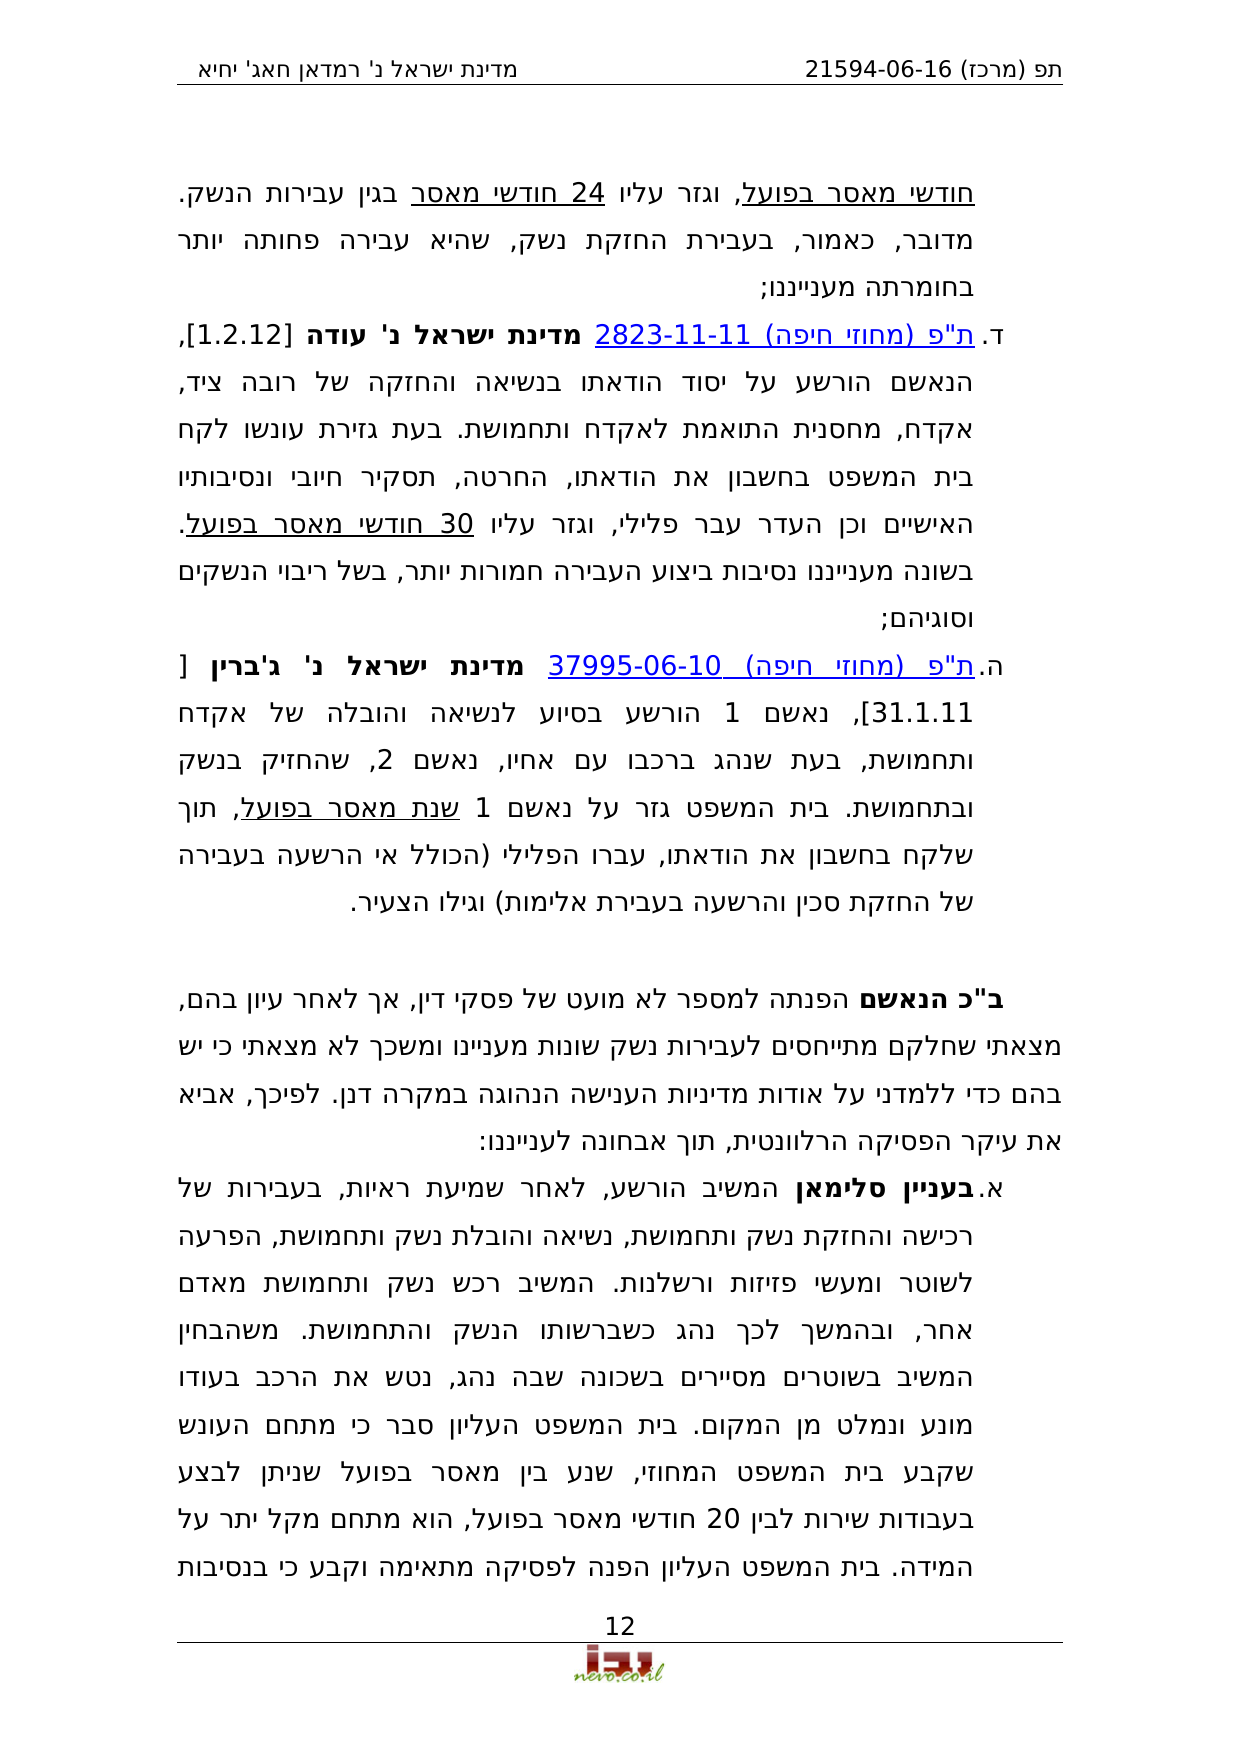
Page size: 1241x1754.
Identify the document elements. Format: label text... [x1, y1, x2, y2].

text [177, 1172, 1004, 1582]
text ב"כ הנאשם הפנתה למספר לא מועט של פסקי דין, אך לאחר עיון בהם, מצאתי שחלקם מתייחסים לעבירות נשק שונות מעניינו ומשכך לא מצאתי כי יש בהם כדי ללמדני על אודות מדיניות הענישה הנהוגה במקרה דנן. לפיכך, אביא את עיקר הפסיקה הרלוונטית, תוך אבחונה לענייננו: [177, 983, 1063, 1157]
text ה. ת"פ (מחוזי חיפה) 37995-06-10 מדינת ישראל נ' ג'ברין [31.1.11], נאשם 1 הורשע בסיוע לנשיאה והובלה של אקדח ותחמושת, בעת שנהג ברכבו עם אחיו, נאשם 2, שהחזיק בנשק ובתחמושת. בית המשפט גזר על נאשם 1 שנת מאסר בפועל, תוך שלקח בחשבון את הודאתו, עברו הפלילי (הכולל אי הרשעה בעבירה של החזקת סכין והרשעה בעבירת אלימות) וגילו הצעיר. [177, 650, 1004, 918]
text ד. ת"פ (מחוזי חיפה) 2823-11-11 מדינת ישראל נ' עודה [1.2.12], הנאשם הורשע על יסוד הודאתו בנשיאה והחזקה של רובה ציד, אקדח, מחסנית התואמת לאקדח ותחמושת. בעת גזירת עונשו לקח בית המשפט בחשבון את הודאתו, החרטה, תסקיר חיובי ונסיבותיו האישיים וכן העדר עבר פלילי, וגזר עליו 30 חודשי מאסר בפועל. בשונה מענייננו נסיבות ביצוע העבירה חמורות יותר, בשל ריבוי הנשקים וסוגיהם; [177, 319, 1004, 634]
picture [574, 1644, 666, 1683]
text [177, 177, 1004, 303]
